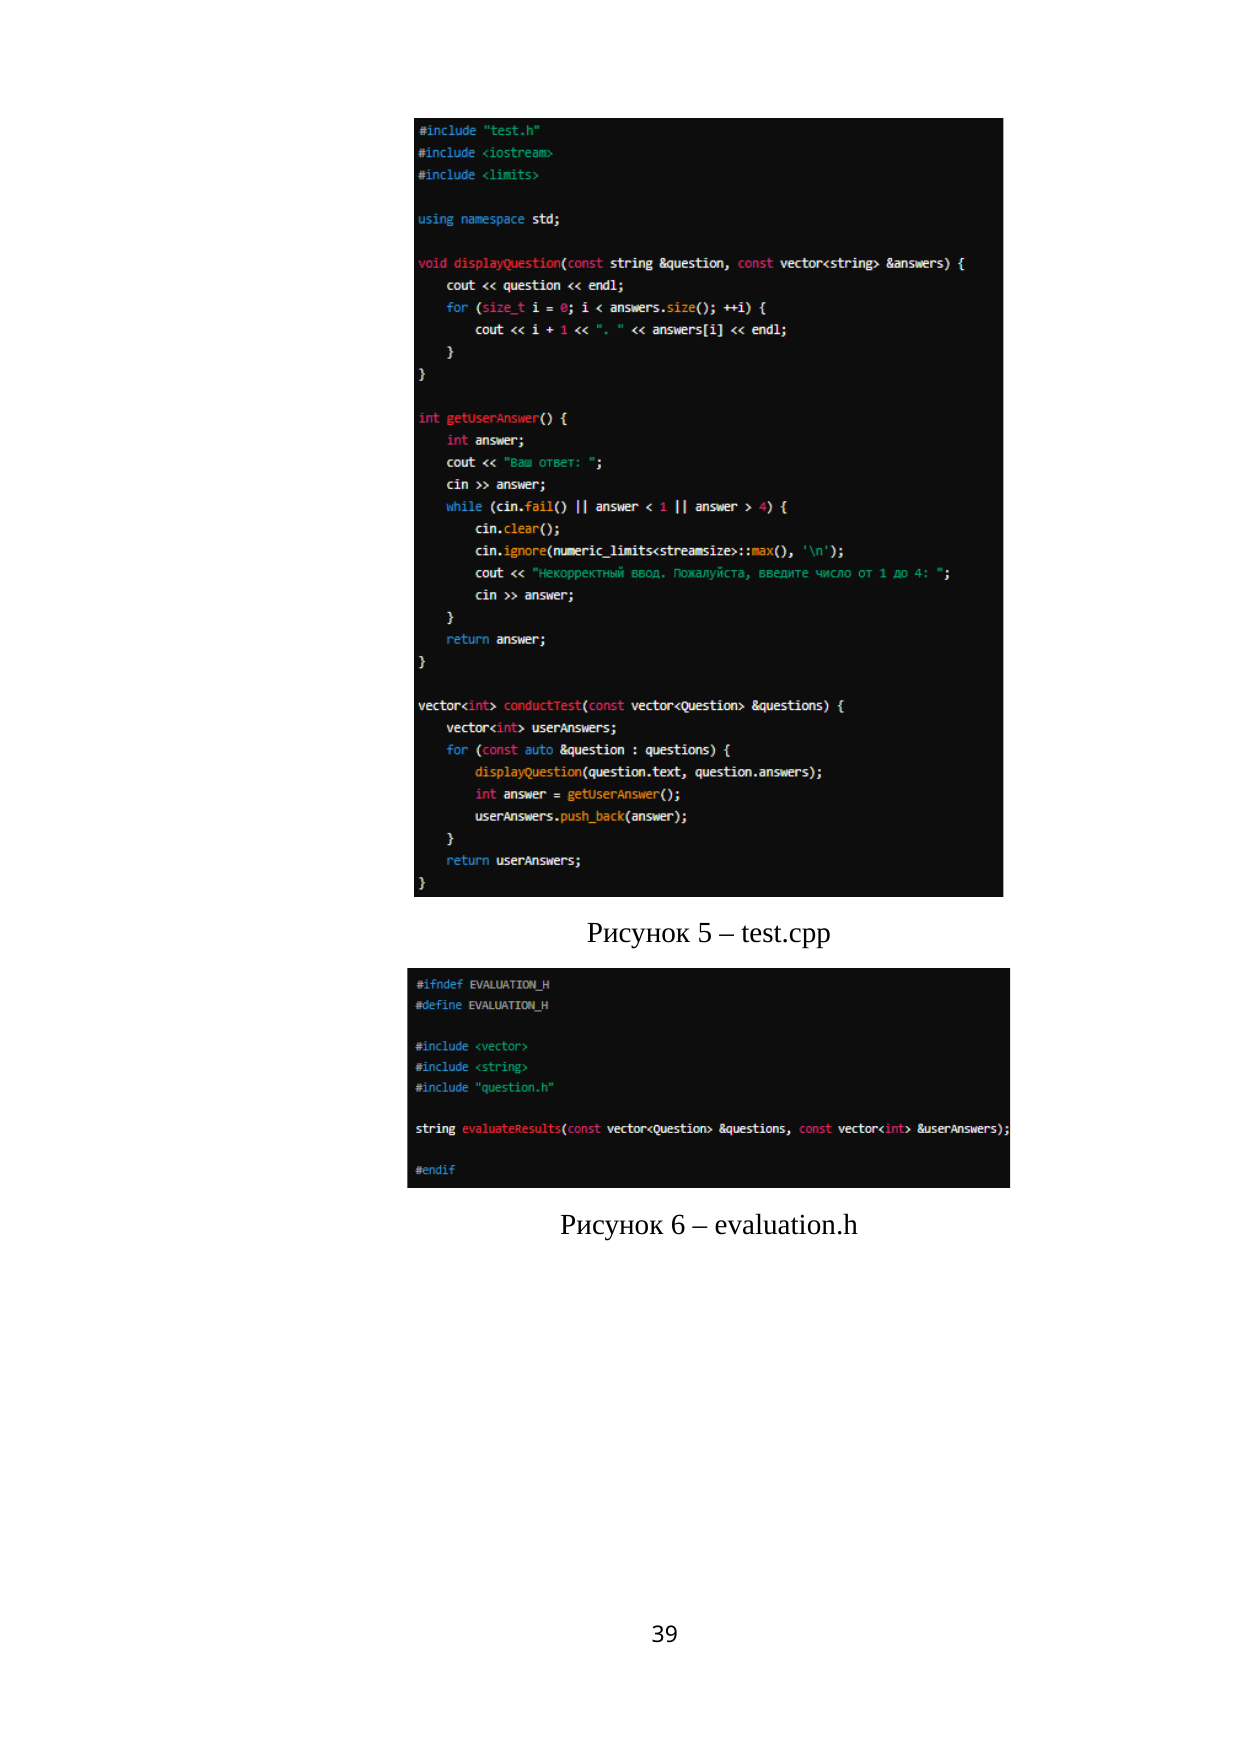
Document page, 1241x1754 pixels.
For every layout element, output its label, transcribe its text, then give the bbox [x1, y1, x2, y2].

text Рисунок 5 – test.cpp [177, 916, 1152, 949]
text Рисунок 6 – evaluation.h [177, 1207, 1152, 1240]
picture [407, 968, 1011, 1188]
picture [414, 118, 1004, 897]
